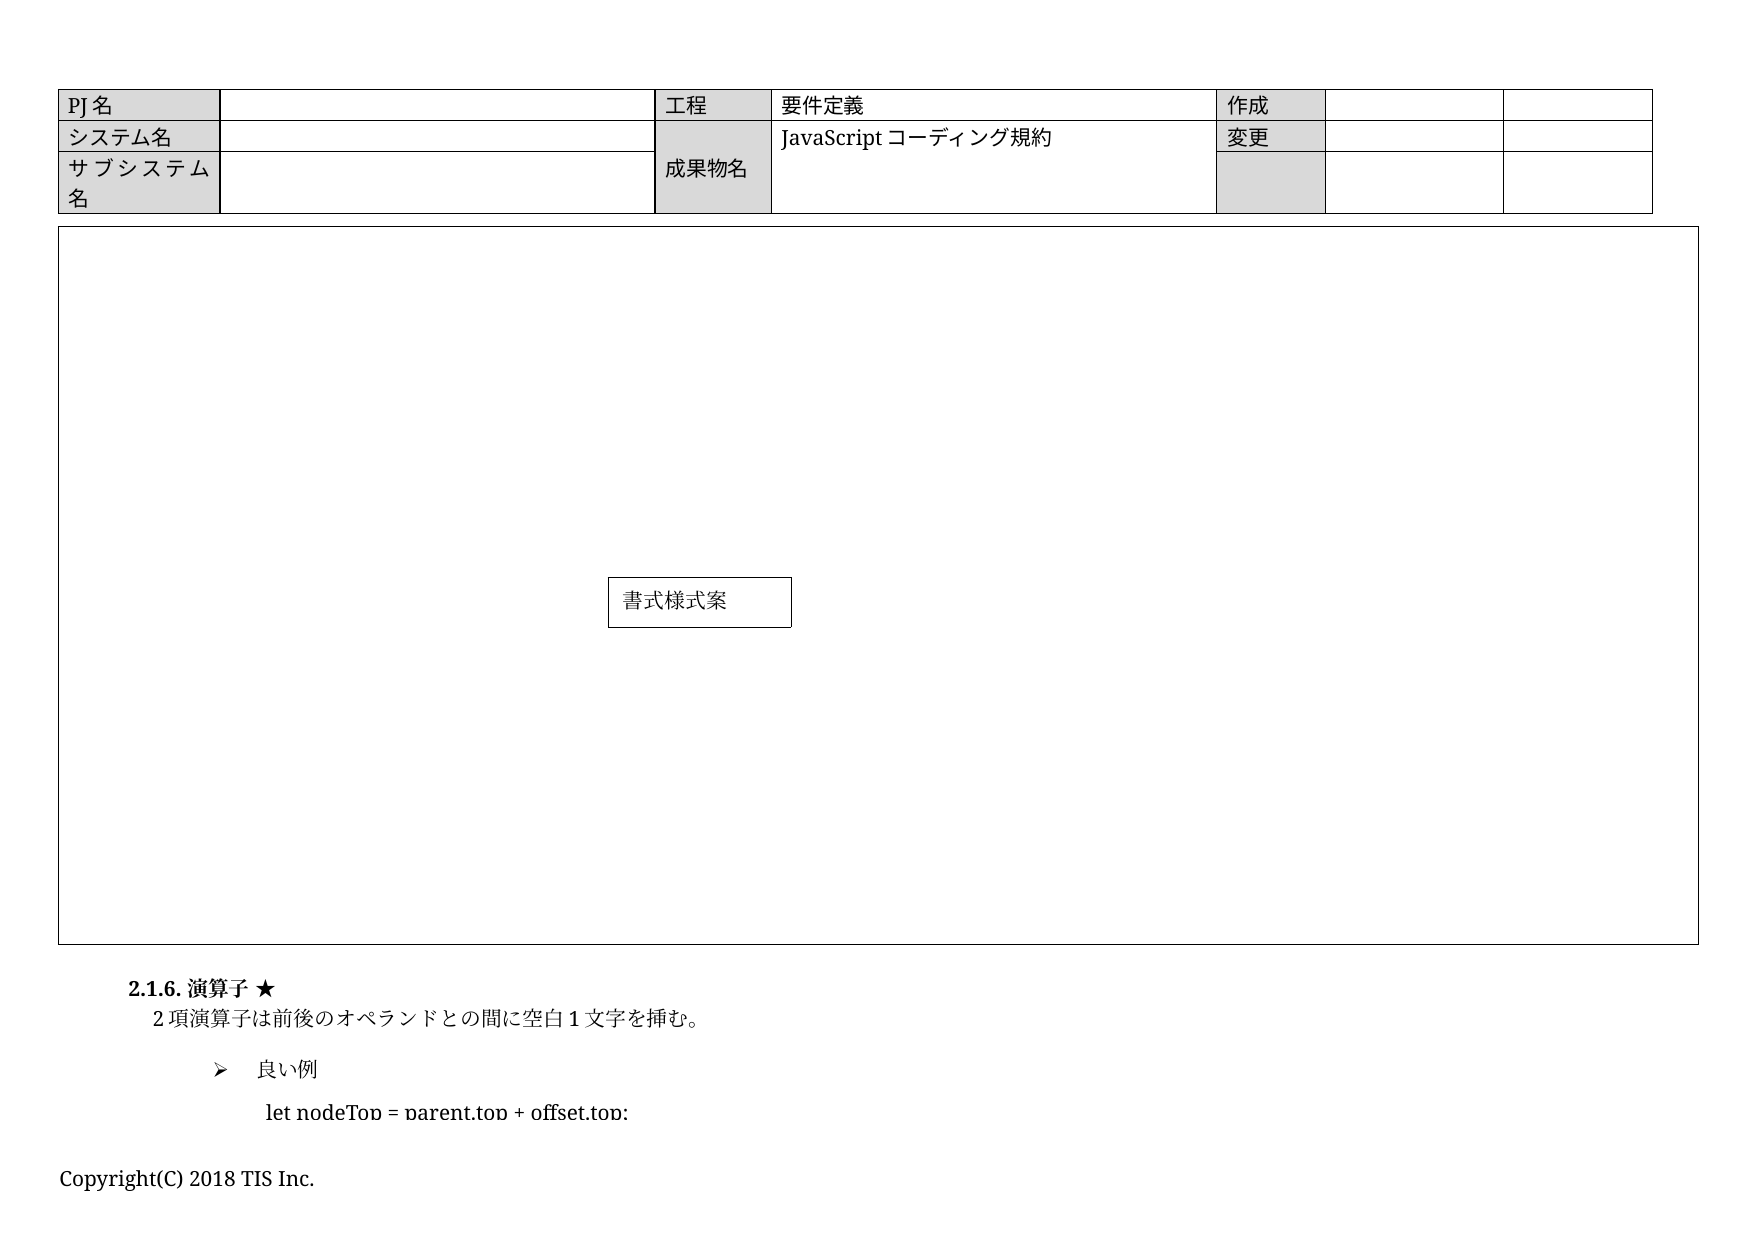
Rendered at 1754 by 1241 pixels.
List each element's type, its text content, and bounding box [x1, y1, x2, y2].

subtitle 演算子 ★ [128, 972, 1695, 1002]
list 良い例 [212, 1061, 1695, 1082]
text 2項演算子は前後のオペランドとの間に空白1文字を挿む。 [152, 1002, 1695, 1032]
